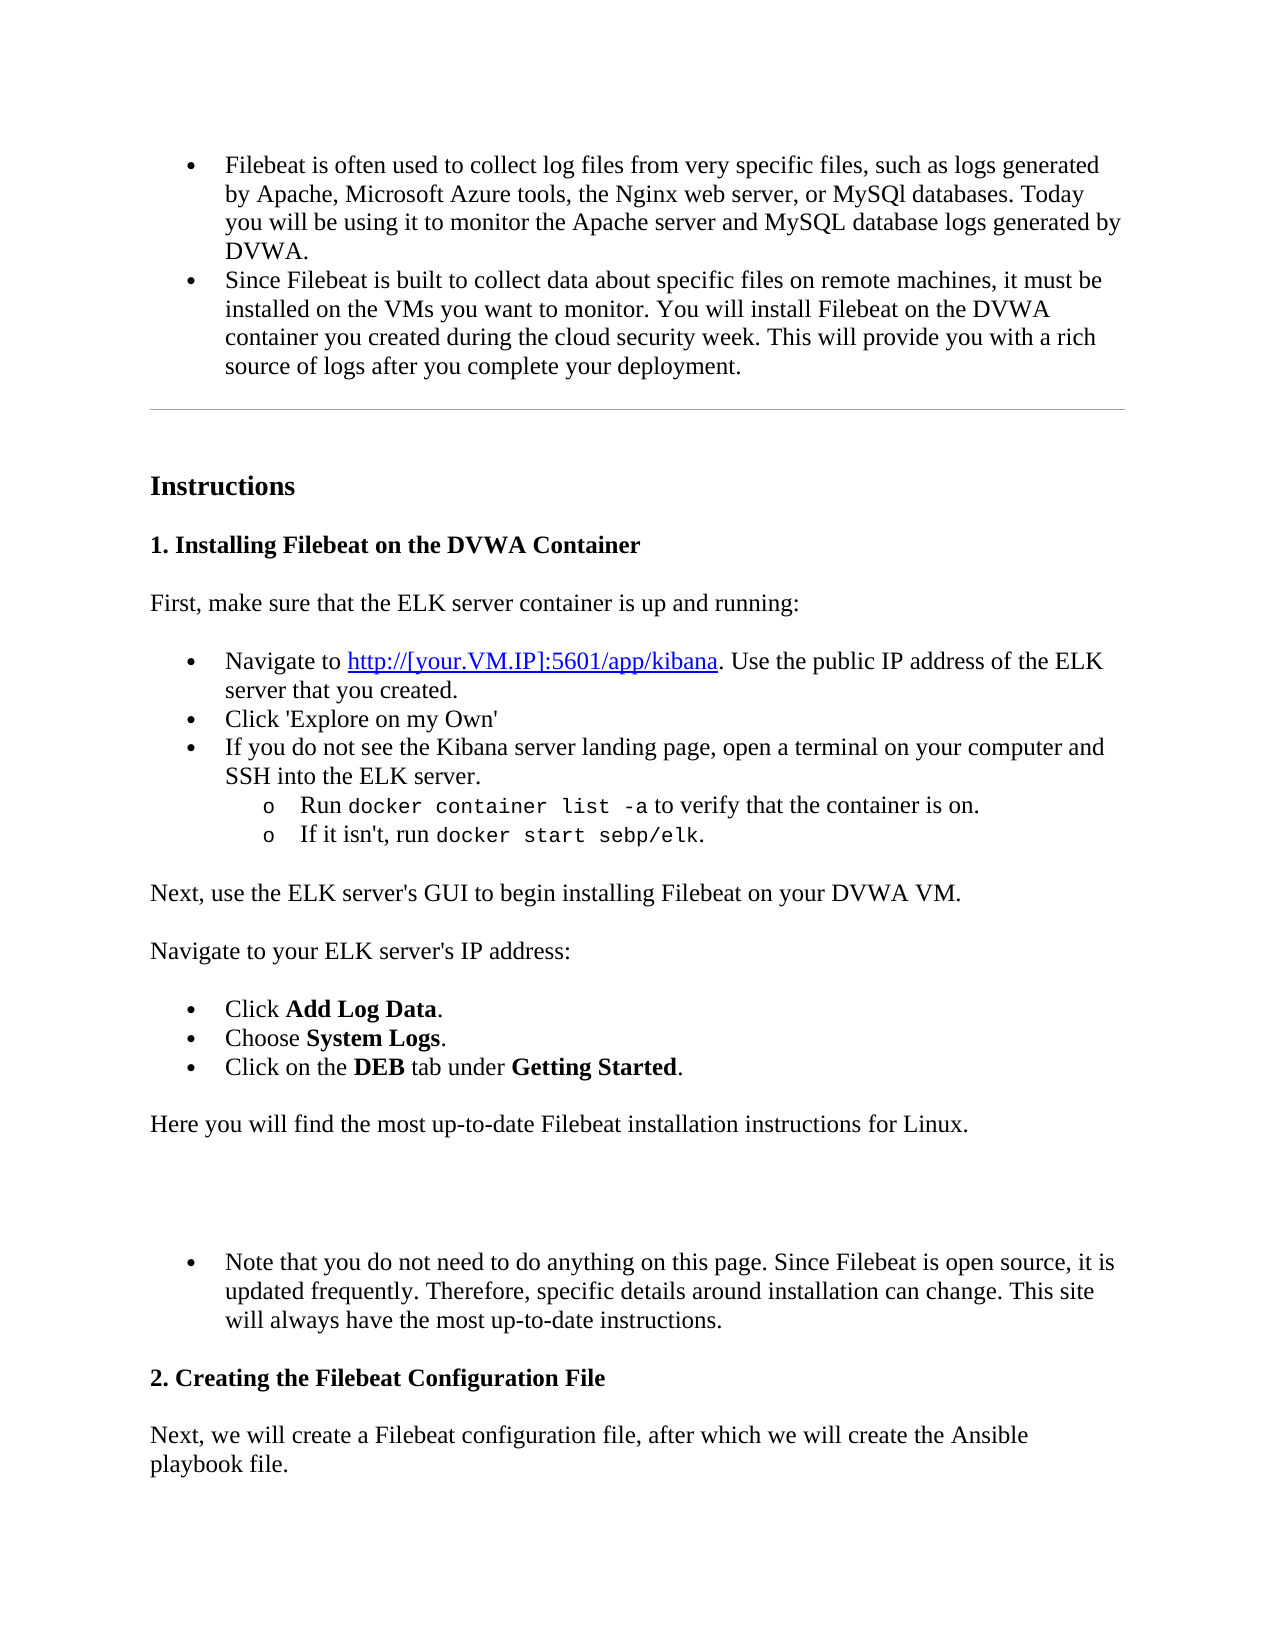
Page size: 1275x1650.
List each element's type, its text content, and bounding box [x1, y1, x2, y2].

text Navigate to your ELK server's IP address: [150, 936, 1125, 965]
list Note that you do not need to do anything on this page. Since Filebeat is open source, it is updated frequently. Therefore, specific details around installation can change. This site will always have the most up-to-date instructions. [187, 1247, 1125, 1333]
list Click on the DEB tab under Getting Started. [187, 1052, 1125, 1080]
text Instructions [150, 469, 1125, 501]
list If you do not see the Kibana server landing page, open a terminal on your computer and SSH into the ELK server. [187, 732, 1125, 790]
text Next, we will create a Filebeat configuration file, after which we will create the Ansible playbook file. [150, 1421, 1125, 1478]
list Click Add Log Data. [187, 994, 1125, 1023]
list Click 'Explore on my Own' [187, 704, 1125, 732]
text Next, use the ELK server's GUI to begin installing Filebeat on your DVWA VM. [150, 878, 1125, 907]
text 2. Creating the Filebeat Configuration File [150, 1363, 1125, 1391]
text 1. Installing Filebeat on the DVWA Container [150, 530, 1125, 559]
list Navigate to http://[your.VM.IP]:5601/app/kibana. Use the public IP address of the ELK server that you created. [187, 646, 1125, 704]
text First, make sure that the ELK server container is up and running: [150, 588, 1125, 617]
list If it isn't, run docker start sebp/elk. [262, 819, 1125, 849]
list Choose System Logs. [187, 1023, 1125, 1052]
list Since Filebeat is built to collect data about specific files on remote machines, it must be installed on the VMs you want to monitor. You will install Filebeat on the DVWA container you created during the cloud security week. This will provide you with a rich source of logs after you complete your deployment. [187, 265, 1125, 380]
list Filebeat is often used to collect log files from very specific files, such as logs generated by Apache, Microsoft Azure tools, the Nginx web server, or MySQl databases. Today you will be using it to monitor the Apache server and MySQL database logs generated by DVWA. [187, 150, 1125, 265]
list Run docker container list -a to verify that the container is on. [262, 790, 1125, 819]
text Here you will find the most up-to-date Filebeat installation instructions for Linux. [150, 1109, 1125, 1138]
